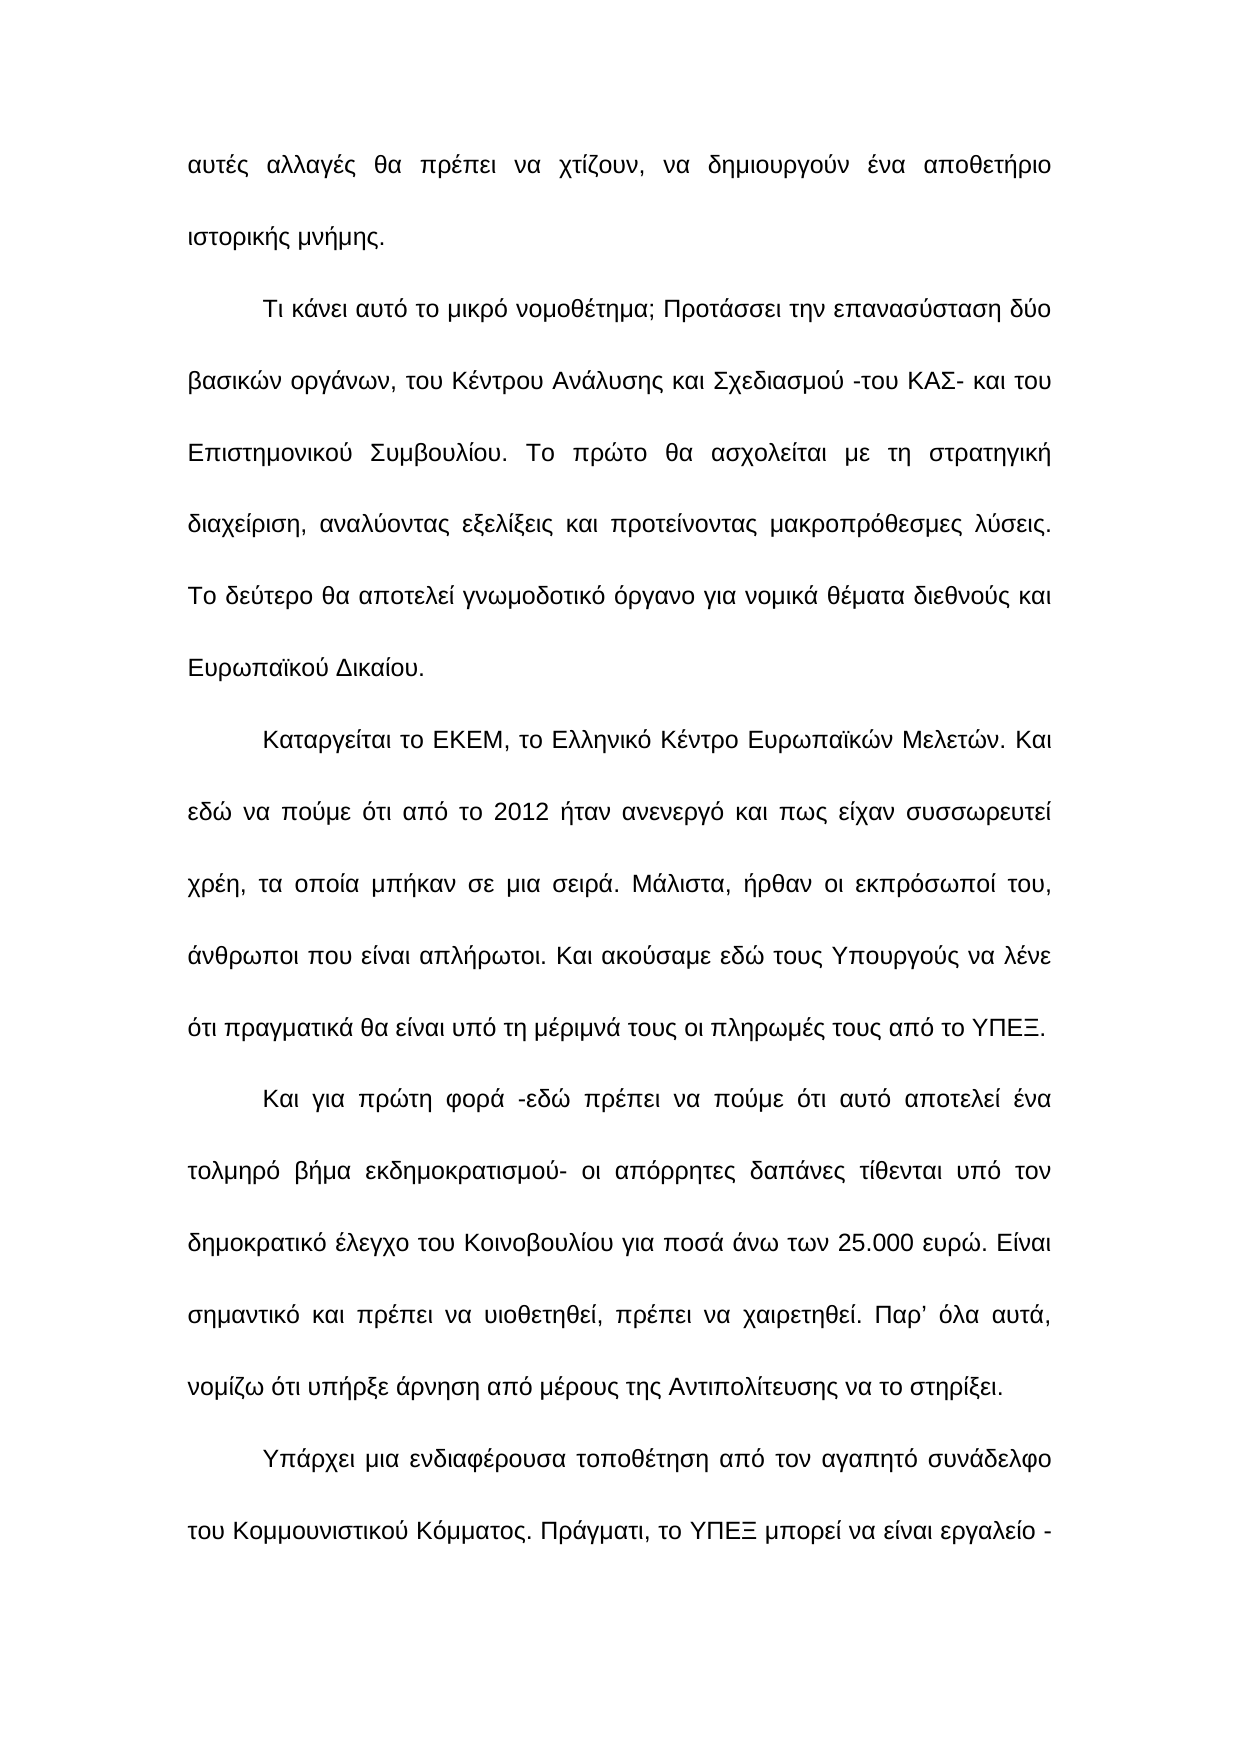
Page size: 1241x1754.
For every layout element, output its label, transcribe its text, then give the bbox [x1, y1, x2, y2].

text Καταργείται το ΕΚΕΜ, το Ελληνικό Κέντρο Ευρωπαϊκών Μελετών. Και εδώ να πούμε ότι από το 2012 ήταν ανενεργό και πως είχαν συσσωρευτεί χρέη, τα οποία μπήκαν σε μια σειρά. Μάλιστα, ήρθαν οι εκπρόσωποί του, άνθρωποι που είναι απλήρωτοι. Και ακούσαμε εδώ τους Υπουργούς να λένε ότι πραγματικά θα είναι υπό τη μέριμνά τους οι πληρωμές τους από το ΥΠΕΞ. [187, 725, 1053, 1041]
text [187, 150, 1053, 251]
text Και για πρώτη φορά -εδώ πρέπει να πούμε ότι αυτό αποτελεί ένα τολμηρό βήμα εκδημοκρατισμού- οι απόρρητες δαπάνες τίθενται υπό τον δημοκρατικό έλεγχο του Κοινοβουλίου για ποσά άνω των 25.000 ευρώ. Είναι σημαντικό και πρέπει να υιοθετηθεί, πρέπει να χαιρετηθεί. Παρ’ όλα αυτά, νομίζω ότι υπήρξε άρνηση από μέρους της Αντιπολίτευσης να το στηρίξει. [187, 1084, 1053, 1401]
text Τι κάνει αυτό το μικρό νομοθέτημα; Προτάσσει την επανασύσταση δύο βασικών οργάνων, του Κέντρου Ανάλυσης και Σχεδιασμού -του ΚΑΣ- και του Επιστημονικού Συμβουλίου. Το πρώτο θα ασχολείται με τη στρατηγική διαχείριση, αναλύοντας εξελίξεις και προτείνοντας μακροπρόθεσμες λύσεις. Το δεύτερο θα αποτελεί γνωμοδοτικό όργανο για νομικά θέματα διεθνούς και Ευρωπαϊκού Δικαίου. [187, 294, 1053, 682]
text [187, 1444, 1053, 1544]
